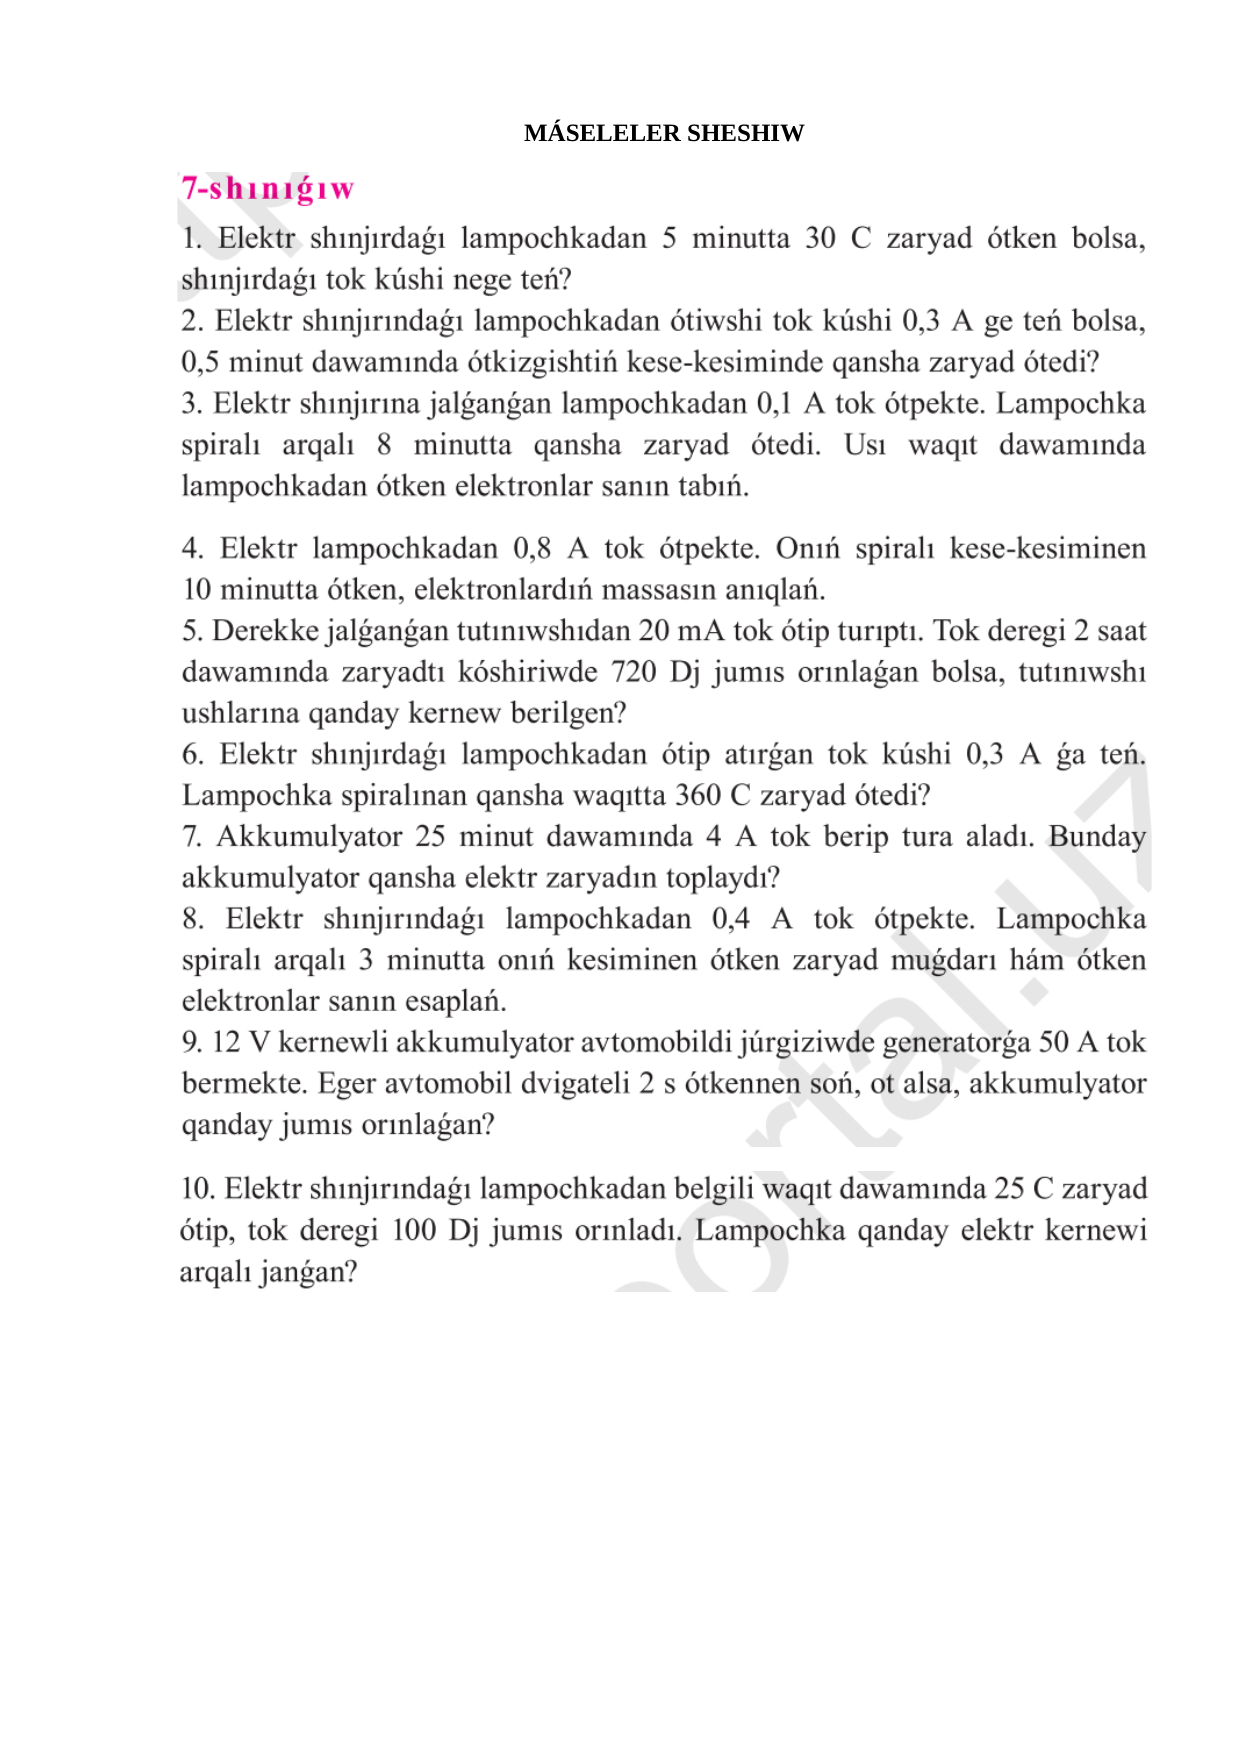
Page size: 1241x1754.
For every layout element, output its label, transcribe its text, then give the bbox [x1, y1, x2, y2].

text MÁSELELER SHESHIW [177, 118, 1152, 147]
picture [177, 1171, 1152, 1292]
picture [177, 531, 1152, 1147]
picture [177, 172, 1152, 507]
